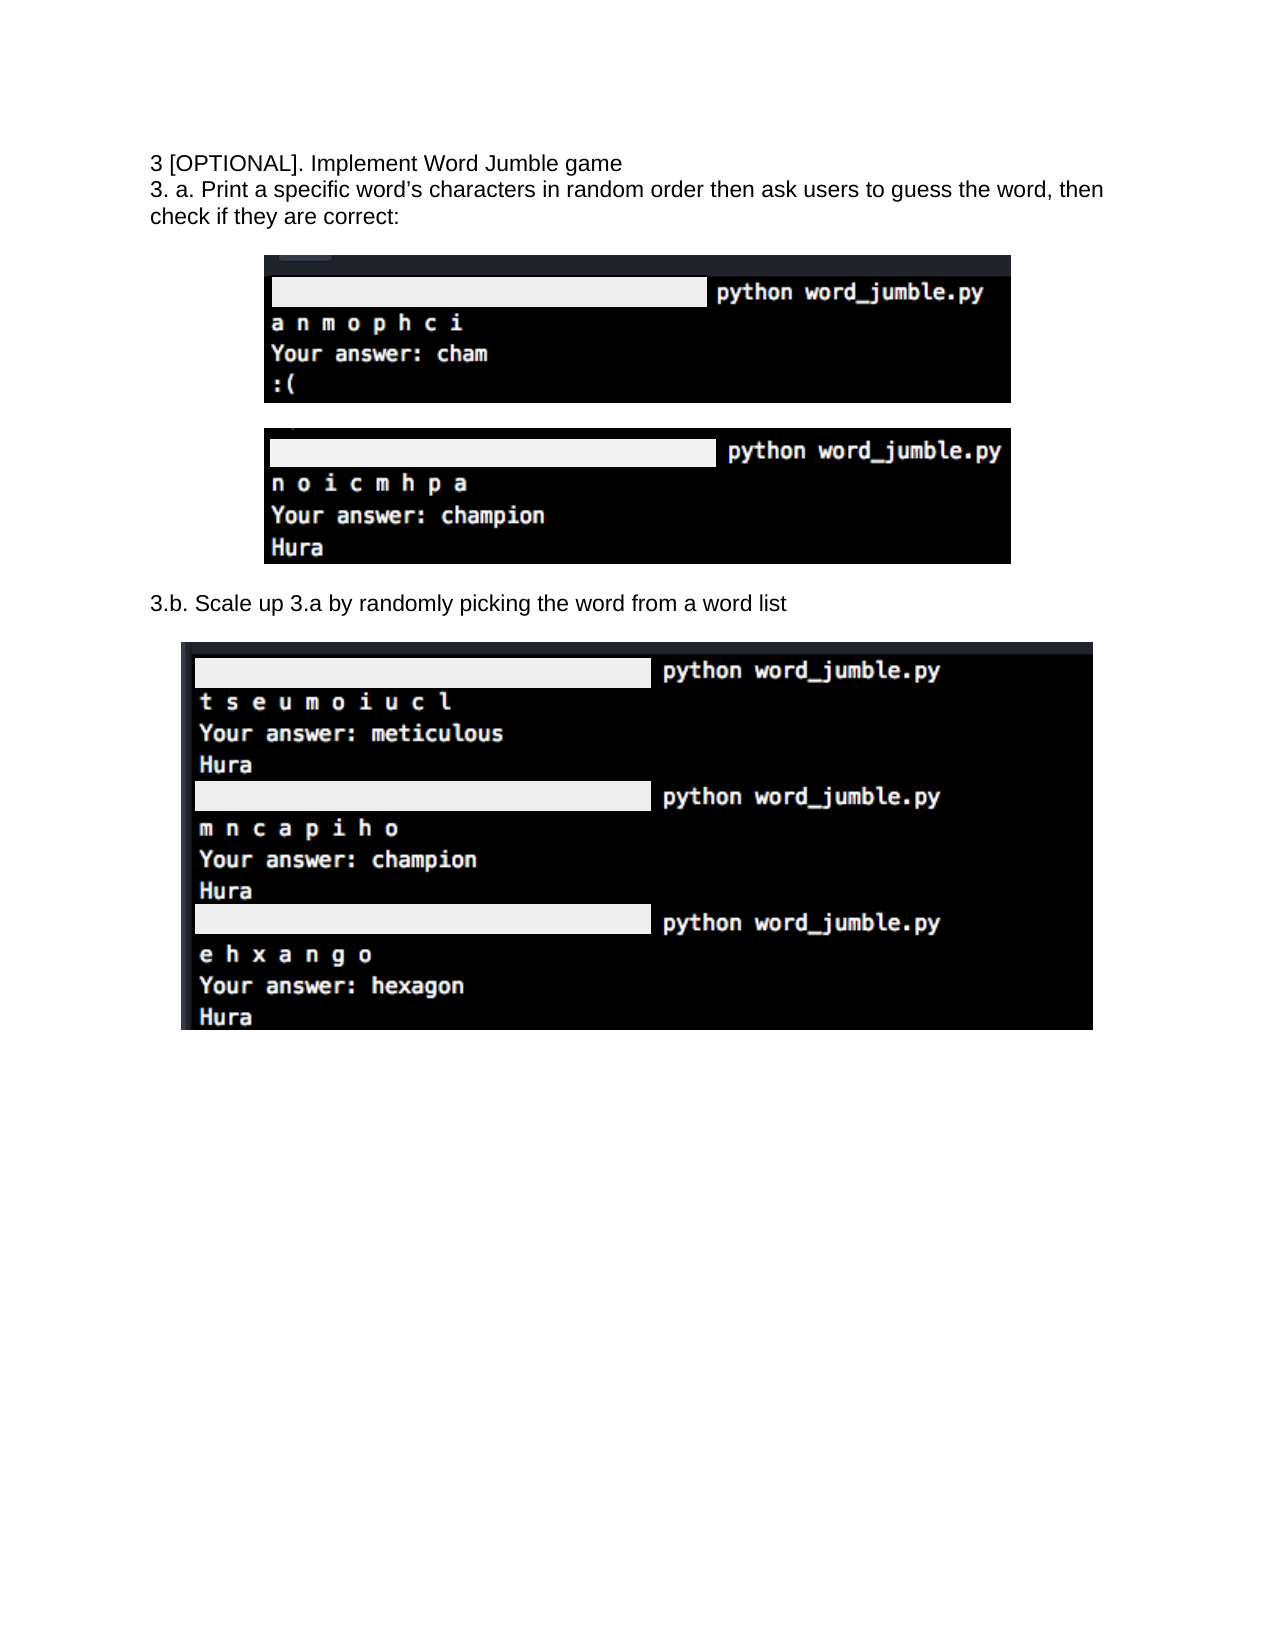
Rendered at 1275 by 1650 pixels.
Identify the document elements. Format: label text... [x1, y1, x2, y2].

picture [264, 428, 1011, 564]
text 3. a. Print a specific word’s characters in random order then ask users to guess the word, then check if they are correct: [150, 176, 1125, 229]
text 3.b. Scale up 3.a by randomly picking the word from a word list [150, 589, 1125, 616]
picture [181, 642, 1093, 1030]
picture [264, 255, 1011, 403]
text 3 [OPTIONAL]. Implement Word Jumble game [150, 150, 1125, 176]
